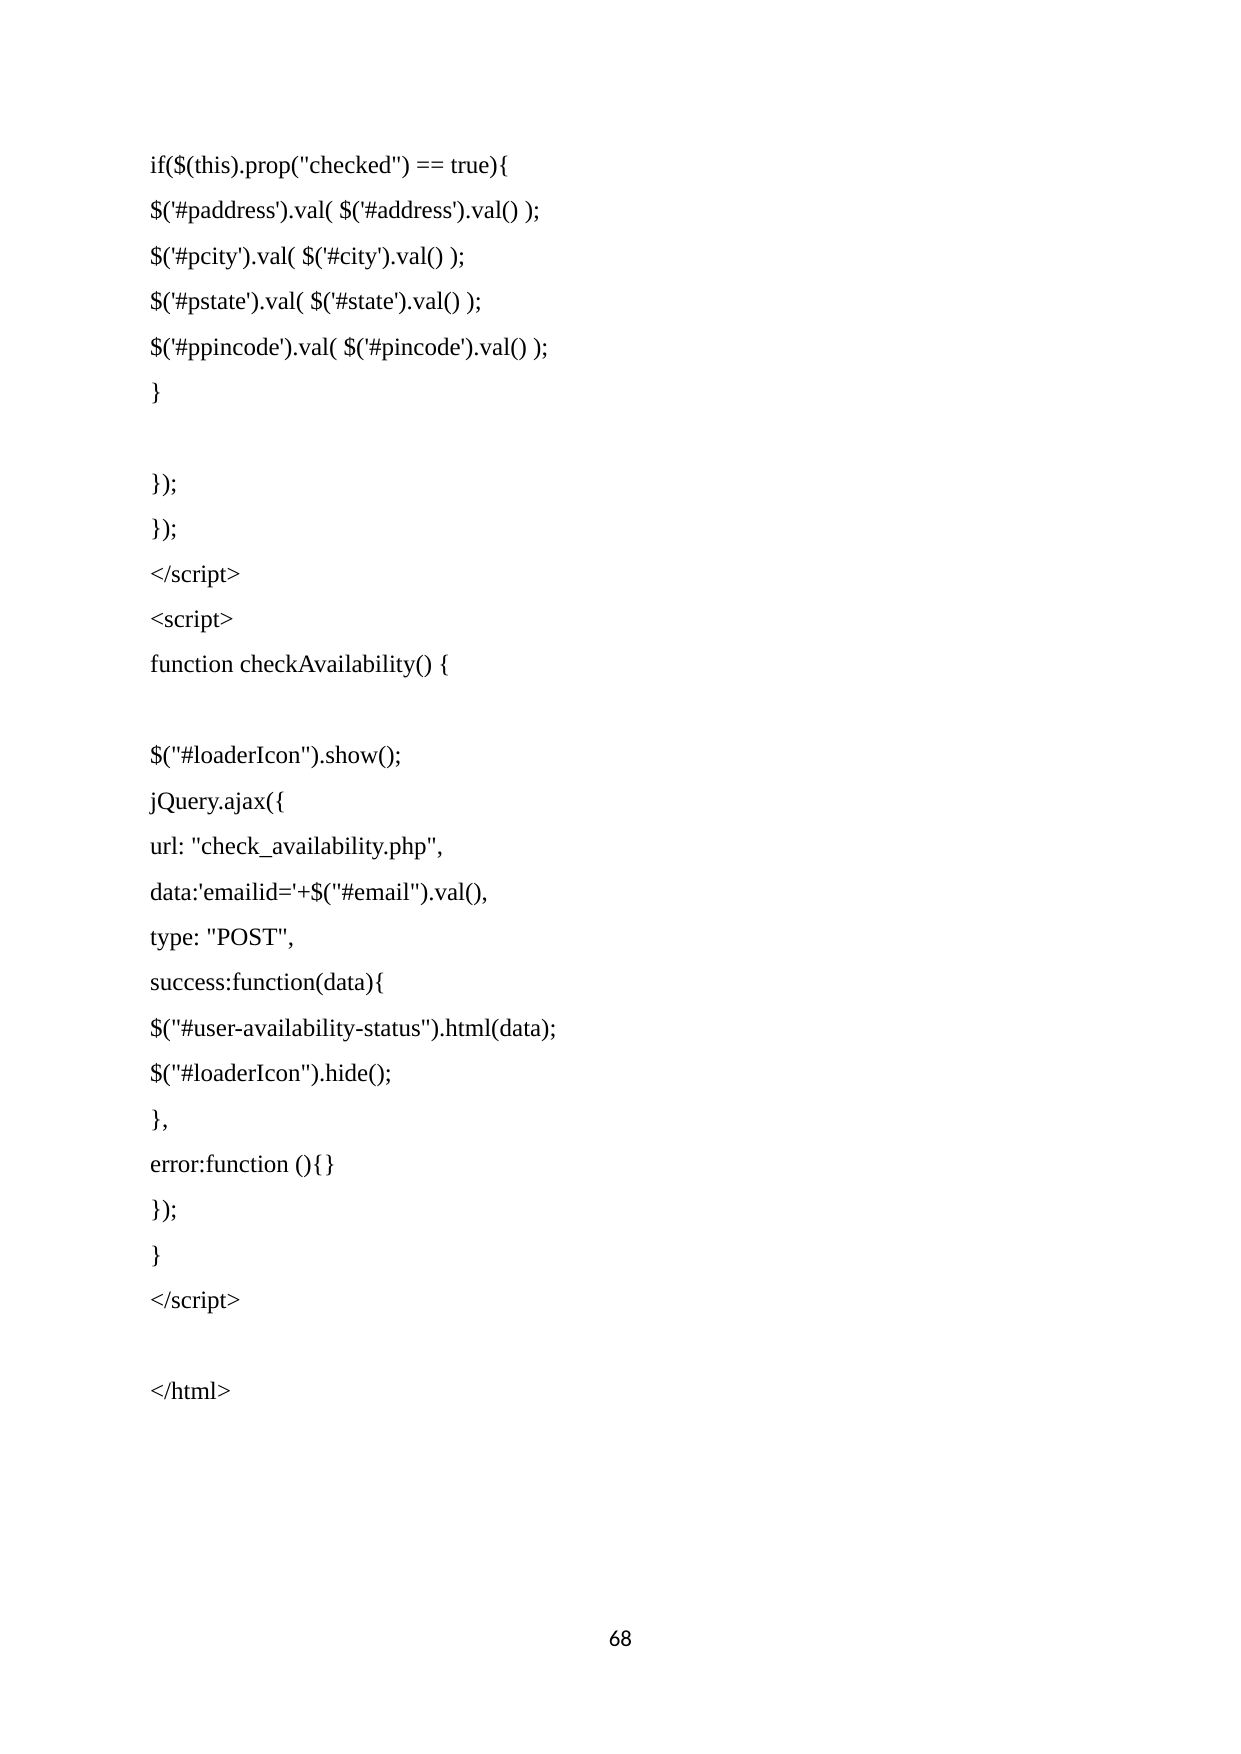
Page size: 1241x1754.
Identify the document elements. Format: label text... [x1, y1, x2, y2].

text $("#loaderIcon").hide(); [150, 1058, 1090, 1087]
text $("#loaderIcon").show(); [150, 740, 1090, 769]
text } [150, 377, 1090, 406]
text }); [150, 513, 1090, 542]
text function checkAvailability() { [150, 649, 1090, 678]
text error:function (){} [150, 1149, 1090, 1178]
text if($(this).prop("checked") == true){ [150, 150, 1090, 179]
text type: "POST", [150, 922, 1090, 951]
text $('#pstate').val( $('#state').val() ); [150, 286, 1090, 315]
text jQuery.ajax({ [150, 786, 1090, 814]
text $('#paddress').val( $('#address').val() ); [150, 195, 1090, 224]
text }); [150, 468, 1090, 497]
text } [150, 1240, 1090, 1269]
text data:'emailid='+$("#email").val(), [150, 877, 1090, 905]
text url: "check_availability.php", [150, 831, 1090, 860]
text $("#user-availability-status").html(data); [150, 1013, 1090, 1042]
text }, [150, 1104, 1090, 1132]
text $('#pcity').val( $('#city').val() ); [150, 241, 1090, 269]
text </script> [150, 559, 1090, 587]
text <script> [150, 604, 1090, 633]
text success:function(data){ [150, 967, 1090, 996]
text </script> [150, 1285, 1090, 1314]
text $('#ppincode').val( $('#pincode').val() ); [150, 332, 1090, 360]
text </html> [150, 1376, 1090, 1405]
text }); [150, 1194, 1090, 1223]
